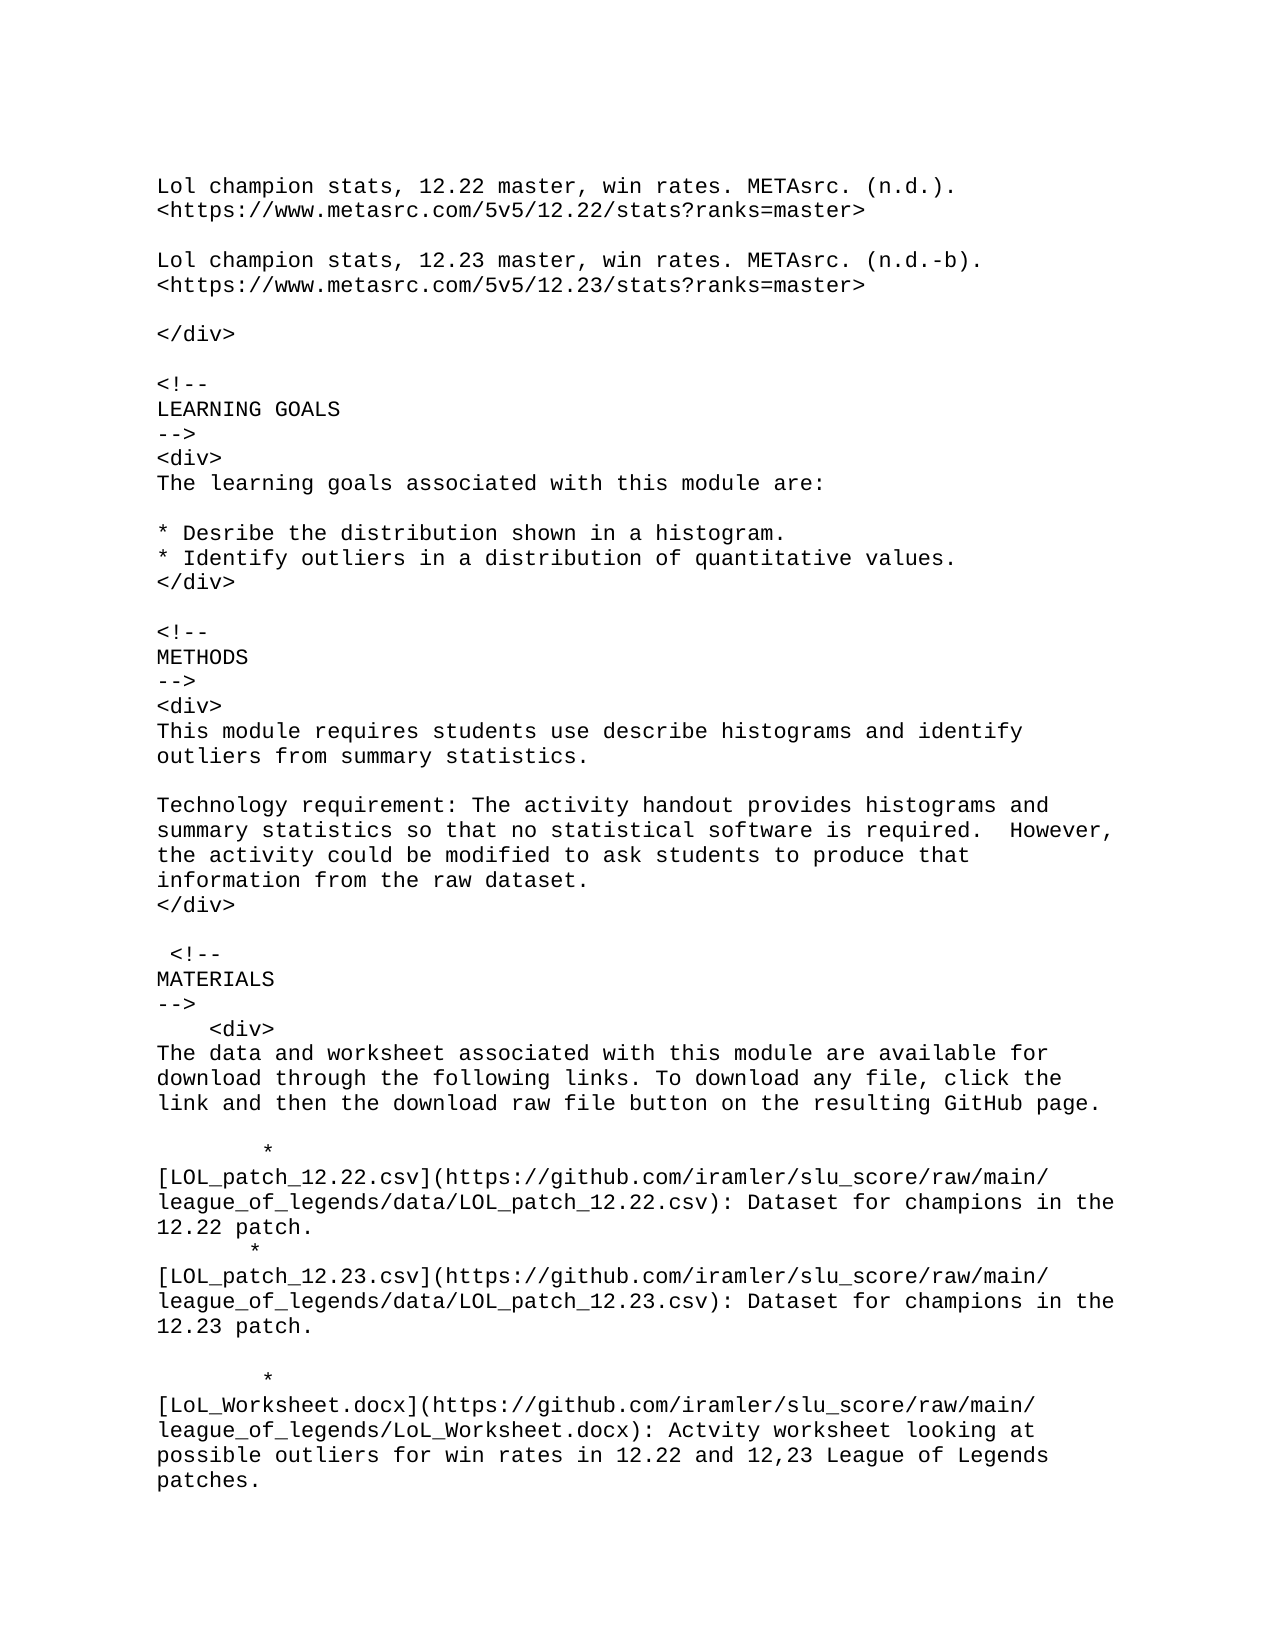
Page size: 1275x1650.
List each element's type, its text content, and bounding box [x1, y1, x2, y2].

text Lol champion stats, 12.23 master, win rates. METAsrc. (n.d.-b). <https://www.metasrc.com/5v5/12.23/stats?ranks=master> [156, 249, 1118, 299]
text The learning goals associated with this module are: [156, 472, 1118, 497]
text LEARNING GOALS [156, 398, 1118, 423]
text The data and worksheet associated with this module are available for download through the following links. To download any file, click the link and then the download raw file button on the resulting GitHub page. [156, 1042, 1118, 1117]
text METHODS [156, 646, 1118, 671]
text <div> [156, 1018, 1118, 1042]
text Lol champion stats, 12.22 master, win rates. METAsrc. (n.d.). <https://www.metasrc.com/5v5/12.22/stats?ranks=master> [156, 175, 1118, 224]
text </div> [156, 571, 1118, 596]
text Technology requirement: The activity handout provides histograms and summary statistics so that no statistical software is required. However, the activity could be modified to ask students to produce that information from the raw dataset. [156, 794, 1118, 894]
text <!-- [156, 621, 1118, 646]
text This module requires students use describe histograms and identify outliers from summary statistics. [156, 720, 1118, 770]
text MATERIALS [156, 968, 1118, 993]
text --> [156, 993, 1118, 1018]
text </div> [156, 894, 1118, 918]
text * [LoL_Worksheet.docx](https://github.com/iramler/slu_score/raw/main/league_of_legends/LoL_Worksheet.docx): Actvity worksheet looking at possible outliers for win rates in 12.22 and 12,23 League of Legends patches. [156, 1370, 1118, 1494]
text * Identify outliers in a distribution of quantitative values. [156, 547, 1118, 571]
text <!-- [156, 373, 1118, 398]
text <div> [156, 695, 1118, 720]
text * [LOL_patch_12.22.csv](https://github.com/iramler/slu_score/raw/main/league_of_legends/data/LOL_patch_12.22.csv): Dataset for champions in the 12.22 patch. [156, 1142, 1118, 1241]
text <!-- [156, 943, 1118, 968]
text --> [156, 671, 1118, 695]
text --> [156, 423, 1118, 447]
text </div> [156, 323, 1118, 348]
text <div> [156, 447, 1118, 472]
text * Desribe the distribution shown in a histogram. [156, 522, 1118, 547]
text * [LOL_patch_12.23.csv](https://github.com/iramler/slu_score/raw/main/league_of_legends/data/LOL_patch_12.23.csv): Dataset for champions in the 12.23 patch. [156, 1241, 1118, 1340]
